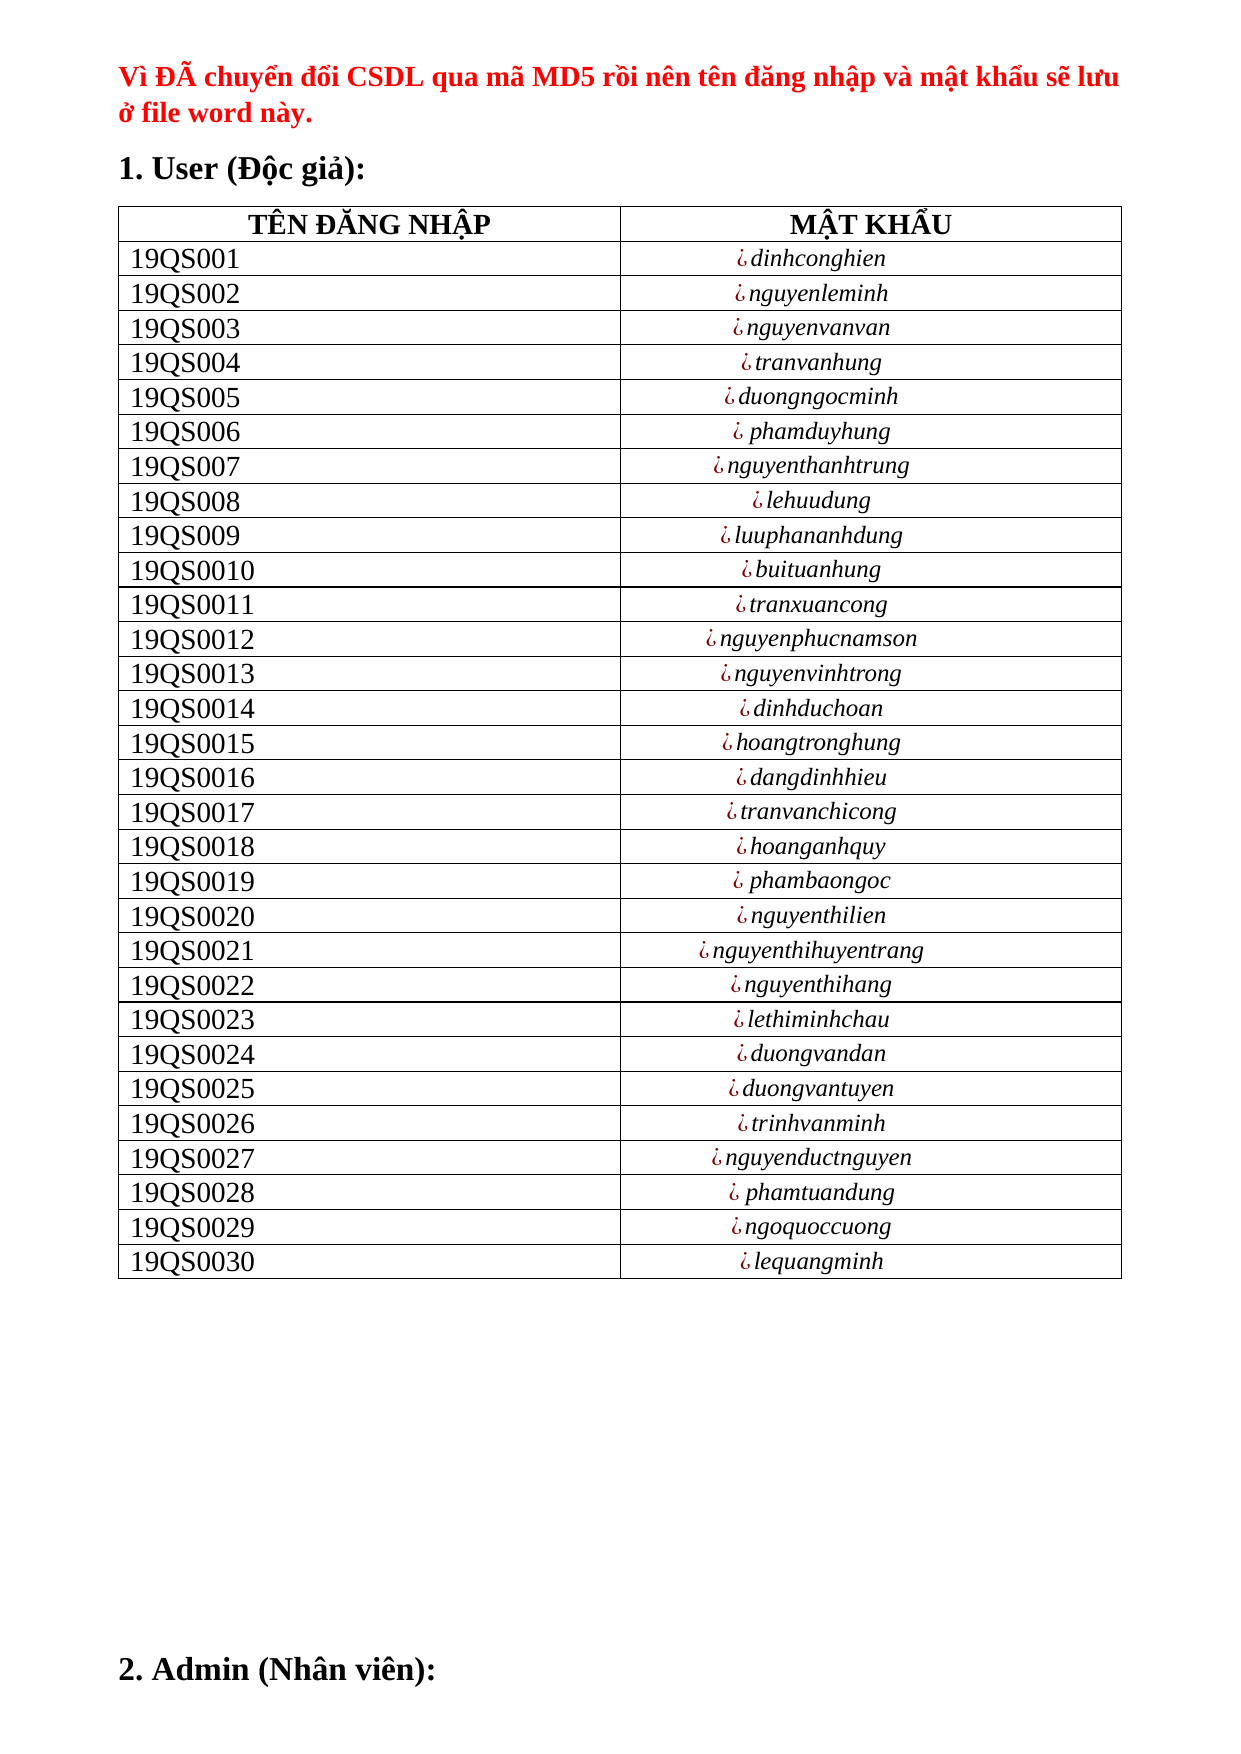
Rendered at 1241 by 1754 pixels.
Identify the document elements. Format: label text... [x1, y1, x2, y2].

table_cell [621, 726, 1121, 759]
table_cell [621, 276, 1121, 310]
table_cell [621, 1037, 1121, 1071]
table_cell [621, 1245, 1121, 1278]
table_cell 19QS0018 [119, 830, 620, 863]
table_cell 19QS0024 [119, 1037, 620, 1071]
table_cell [621, 657, 1121, 690]
table_cell [621, 242, 1121, 275]
table_cell 19QS0020 [119, 899, 620, 932]
table_cell 19QS008 [119, 484, 620, 517]
table_cell [621, 553, 1121, 586]
table_cell 19QS0015 [119, 726, 620, 759]
table_cell [621, 380, 1121, 413]
table_cell 19QS0022 [119, 968, 620, 1001]
table_cell [621, 1106, 1121, 1140]
table_cell 19QS0027 [119, 1141, 620, 1174]
table_cell [621, 345, 1121, 379]
table_cell [621, 518, 1121, 552]
table_cell 19QS004 [119, 345, 620, 379]
table_cell [621, 899, 1121, 932]
table_cell [621, 1072, 1121, 1105]
table_cell [621, 622, 1121, 656]
table_cell 19QS0028 [119, 1175, 620, 1209]
table_cell [621, 1175, 1121, 1209]
table_cell 19QS005 [119, 380, 620, 413]
table_cell 19QS0017 [119, 795, 620, 828]
table_header MẬT KHẨU [621, 207, 1121, 241]
table_cell 19QS009 [119, 518, 620, 552]
table_cell 19QS0029 [119, 1210, 620, 1243]
table_cell [621, 449, 1121, 483]
table_cell [621, 760, 1121, 794]
table_cell 19QS006 [119, 415, 620, 448]
table_cell [621, 691, 1121, 725]
table_cell 19QS0014 [119, 691, 620, 725]
table_cell 19QS0010 [119, 553, 620, 586]
table_cell [621, 1003, 1121, 1036]
table_cell 19QS0026 [119, 1106, 620, 1140]
table_cell [621, 311, 1121, 344]
table_cell 19QS0021 [119, 933, 620, 967]
table_header TÊN ĐĂNG NHẬP [119, 207, 620, 241]
text 2. Admin (Nhân viên): [118, 1649, 1122, 1687]
table_cell [621, 415, 1121, 448]
text 1. User (Độc giả): [118, 148, 1122, 186]
table_cell [621, 795, 1121, 828]
table_cell 19QS007 [119, 449, 620, 483]
table_cell 19QS0011 [119, 588, 620, 621]
table_cell [621, 933, 1121, 967]
table_cell [621, 1141, 1121, 1174]
table_cell 19QS0019 [119, 864, 620, 898]
table_cell 19QS0025 [119, 1072, 620, 1105]
table_cell 19QS001 [119, 242, 620, 275]
table_cell 19QS003 [119, 311, 620, 344]
table_cell 19QS0012 [119, 622, 620, 656]
table_cell 19QS002 [119, 276, 620, 310]
table_cell [621, 588, 1121, 621]
text Vì ĐÃ chuyển đổi CSDL qua mã MD5 rồi nên tên đăng nhập và mật khẩu sẽ lưu ở file word này. [118, 59, 1122, 129]
table_cell [621, 968, 1121, 1001]
table_cell 19QS0023 [119, 1003, 620, 1036]
table_cell [621, 1210, 1121, 1243]
table_cell 19QS0016 [119, 760, 620, 794]
table_cell 19QS0030 [119, 1245, 620, 1278]
table_cell [621, 484, 1121, 517]
table_cell [621, 864, 1121, 898]
table_cell 19QS0013 [119, 657, 620, 690]
table_cell [621, 830, 1121, 863]
